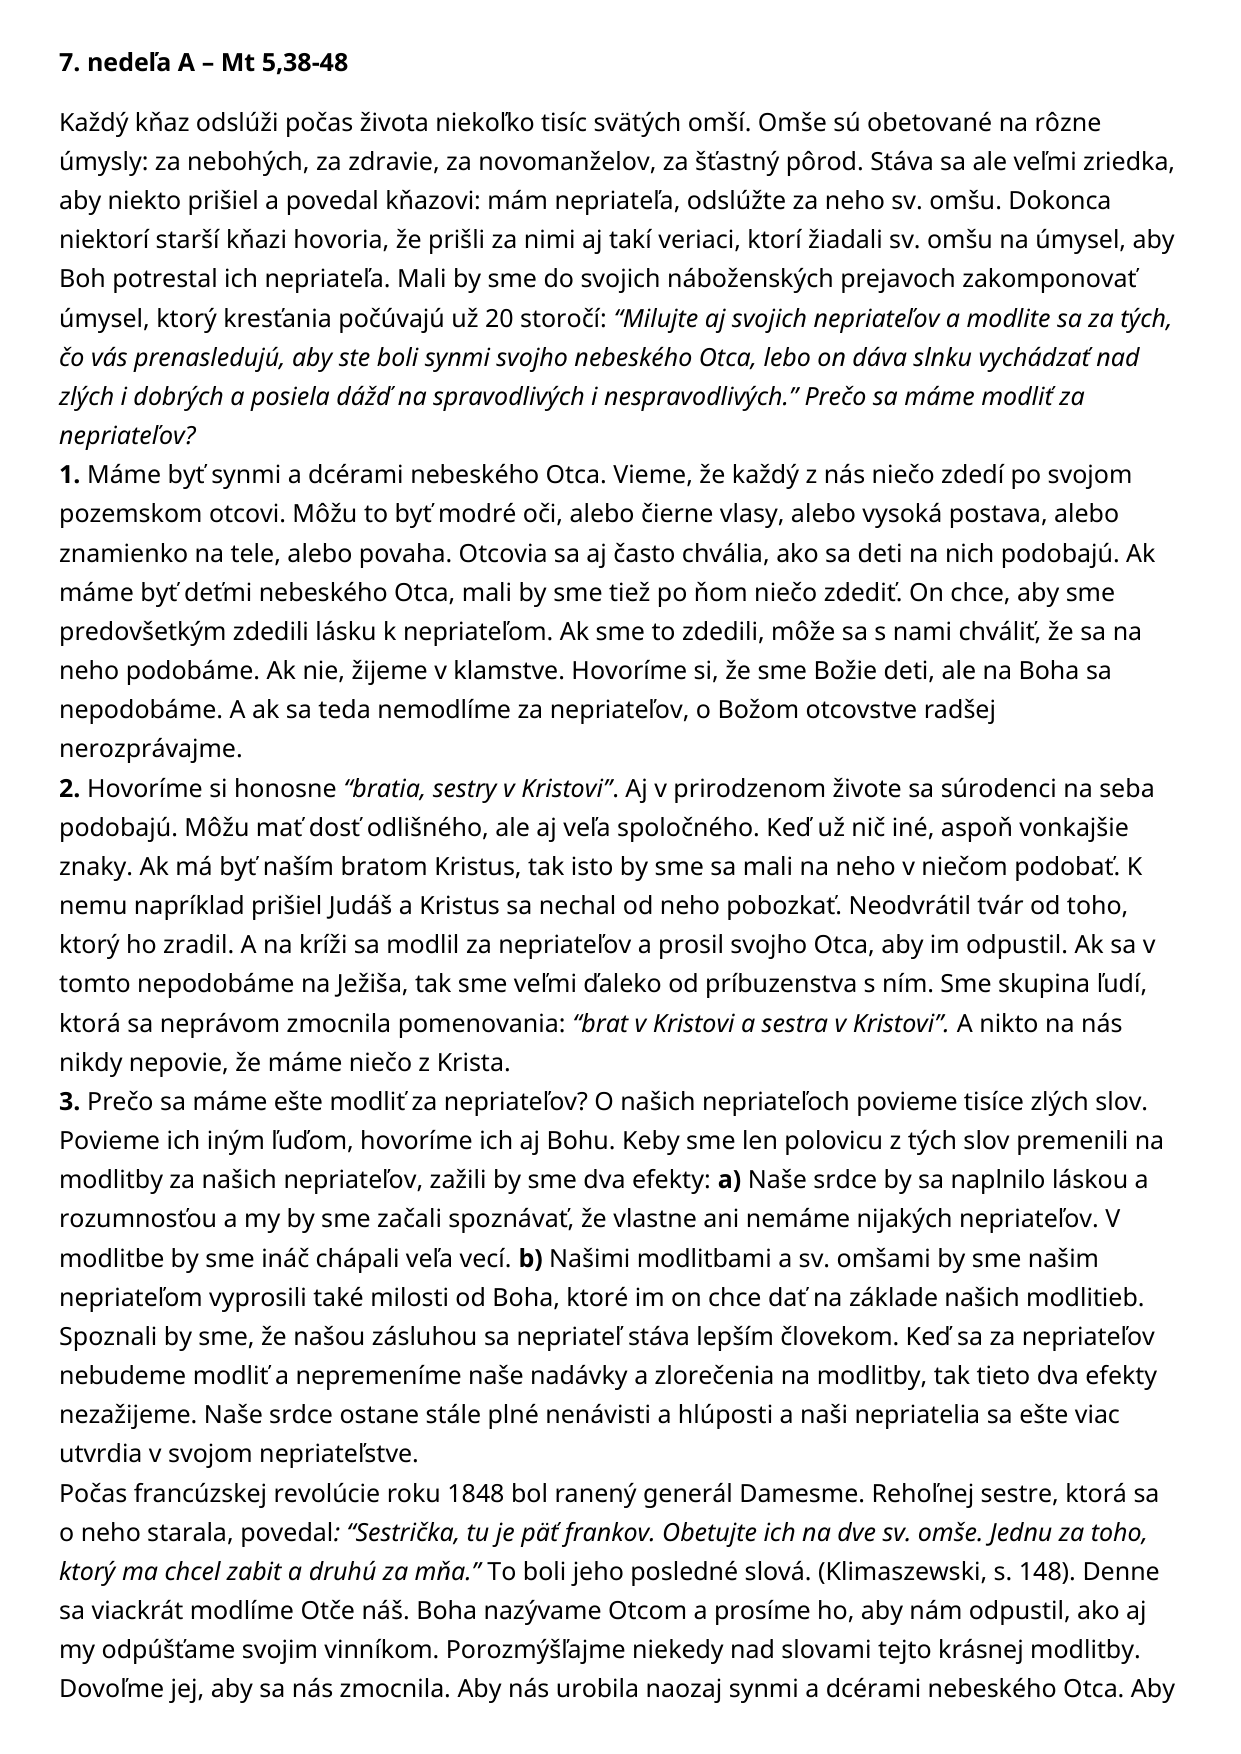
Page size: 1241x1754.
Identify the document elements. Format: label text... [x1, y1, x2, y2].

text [59, 104, 1181, 1705]
text 7. nedeľa A – Mt 5,38-48 [59, 44, 1181, 78]
